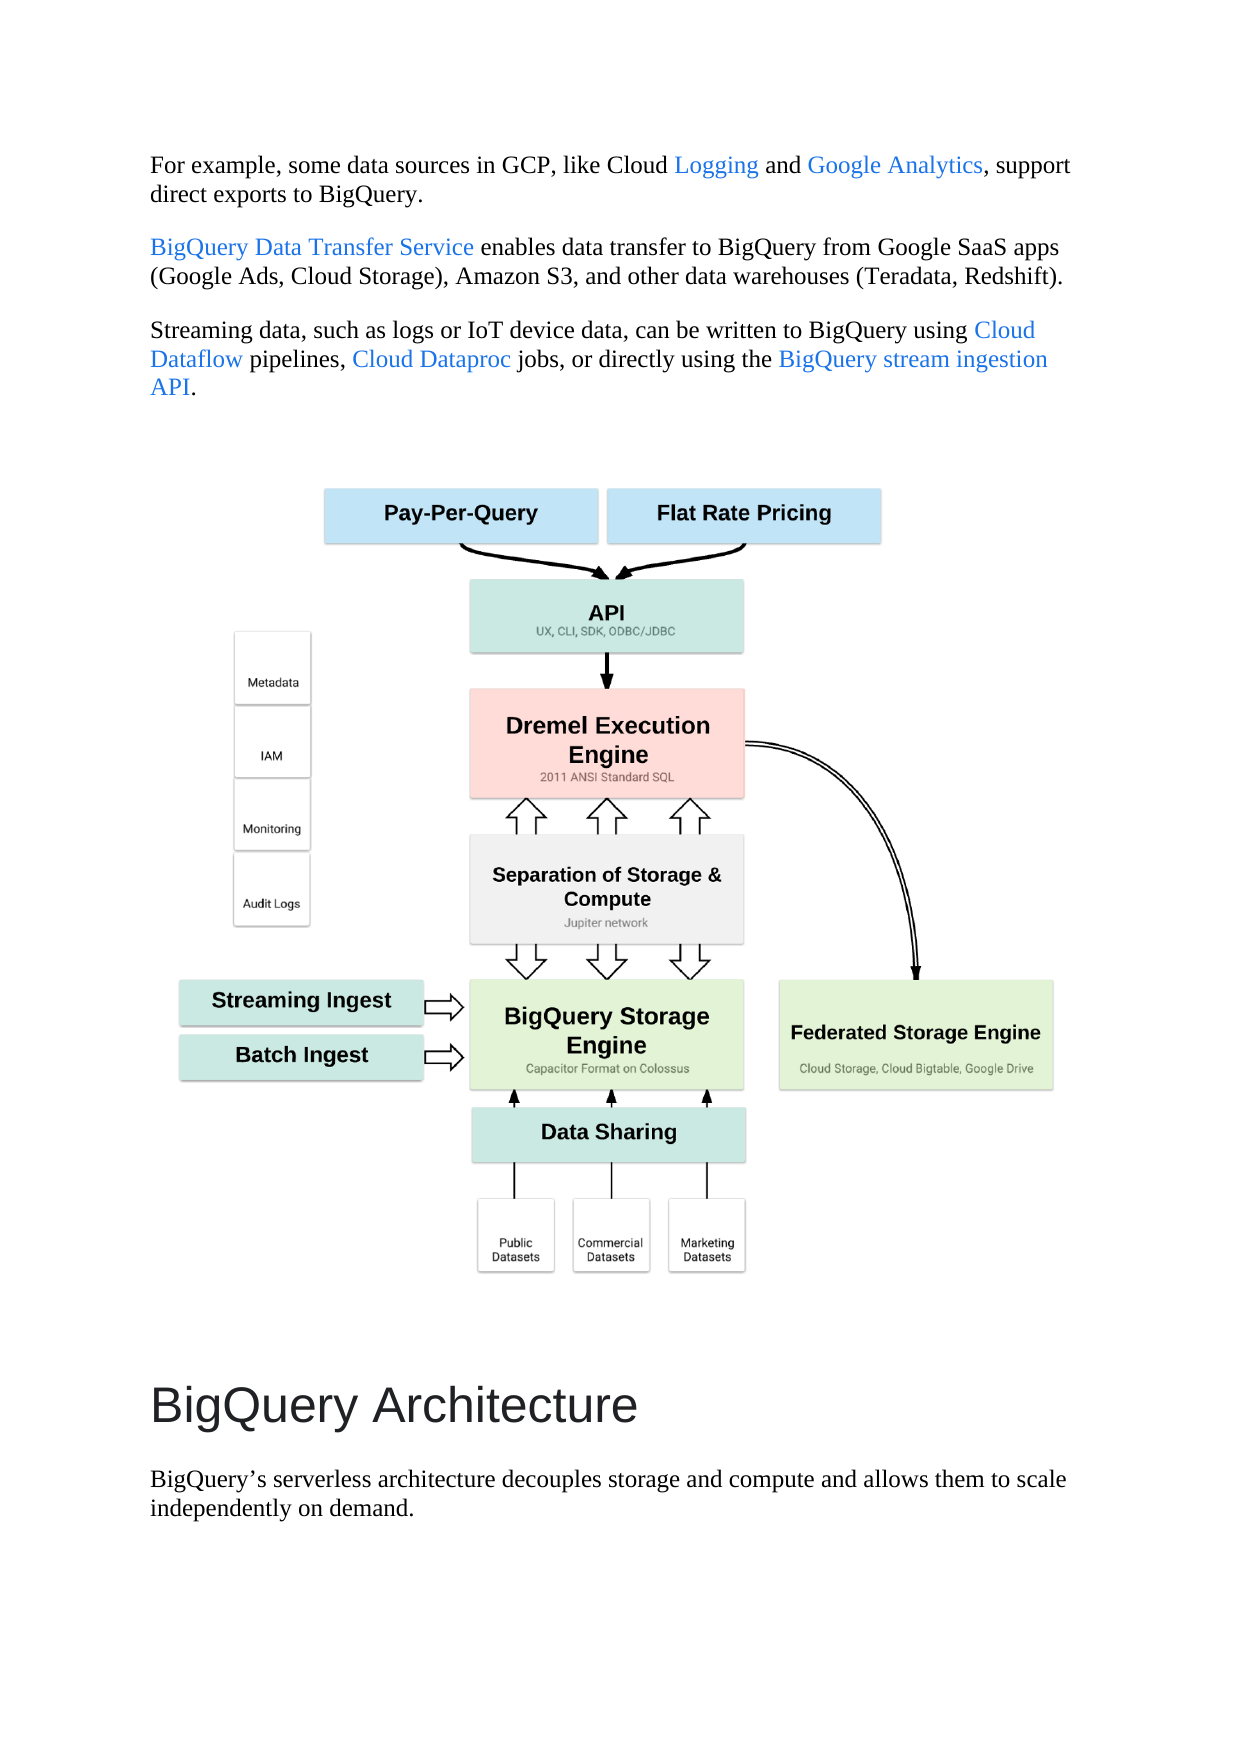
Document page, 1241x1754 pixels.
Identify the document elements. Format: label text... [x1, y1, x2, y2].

text BigQuery’s serverless architecture decouples storage and compute and allows them to scale independently on demand. [150, 1464, 1090, 1522]
text Streaming data, such as logs or IoT device data, can be written to BigQuery using Cloud Dataflow pipelines, Cloud Dataproc jobs, or directly using the BigQuery stream ingestion API. [150, 315, 1090, 401]
picture [150, 480, 1091, 1291]
text BigQuery Architecture [150, 1375, 1090, 1433]
text For example, some data sources in GCP, like Cloud Logging and Google Analytics, support direct exports to BigQuery. [150, 150, 1090, 207]
text BigQuery Data Transfer Service enables data transfer to BigQuery from Google SaaS apps (Google Ads, Cloud Storage), Amazon S3, and other data warehouses (Teradata, Redshift). [150, 232, 1090, 290]
